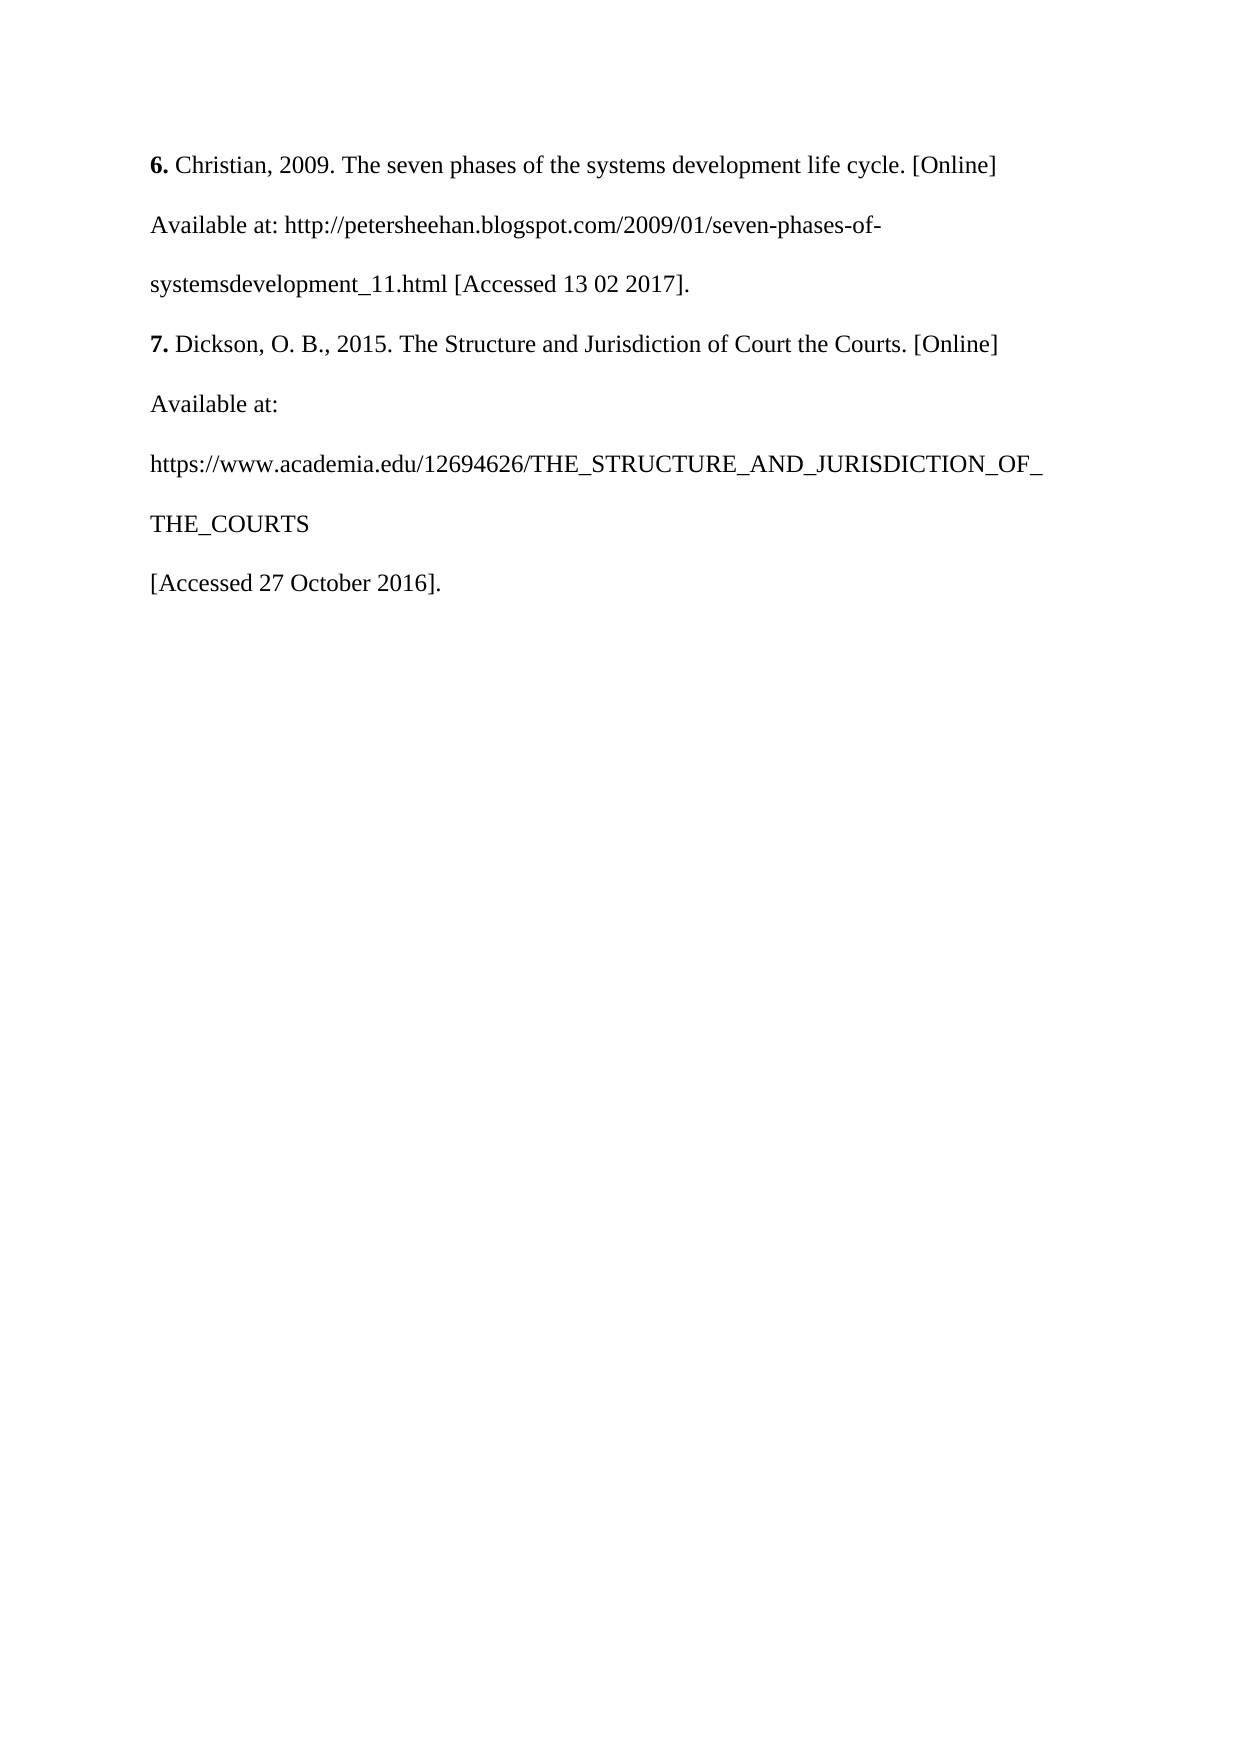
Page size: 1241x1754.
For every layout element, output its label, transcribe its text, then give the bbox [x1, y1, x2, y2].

text Available at: [150, 389, 1090, 418]
text 7. Dickson, O. B., 2015. The Structure and Jurisdiction of Court the Courts. [Online] [150, 329, 1090, 358]
text systemsdevelopment_11.html [Accessed 13 02 2017]. [150, 269, 1090, 298]
text https://www.academia.edu/12694626/THE_STRUCTURE_AND_JURISDICTION_OF_ [150, 449, 1090, 478]
text 6. Christian, 2009. The seven phases of the systems development life cycle. [Online] [150, 150, 1090, 179]
text Available at: http://petersheehan.blogspot.com/2009/01/seven-phases-of- [150, 210, 1090, 238]
text [Accessed 27 October 2016]. [150, 568, 1090, 597]
text THE_COURTS [150, 509, 1090, 537]
